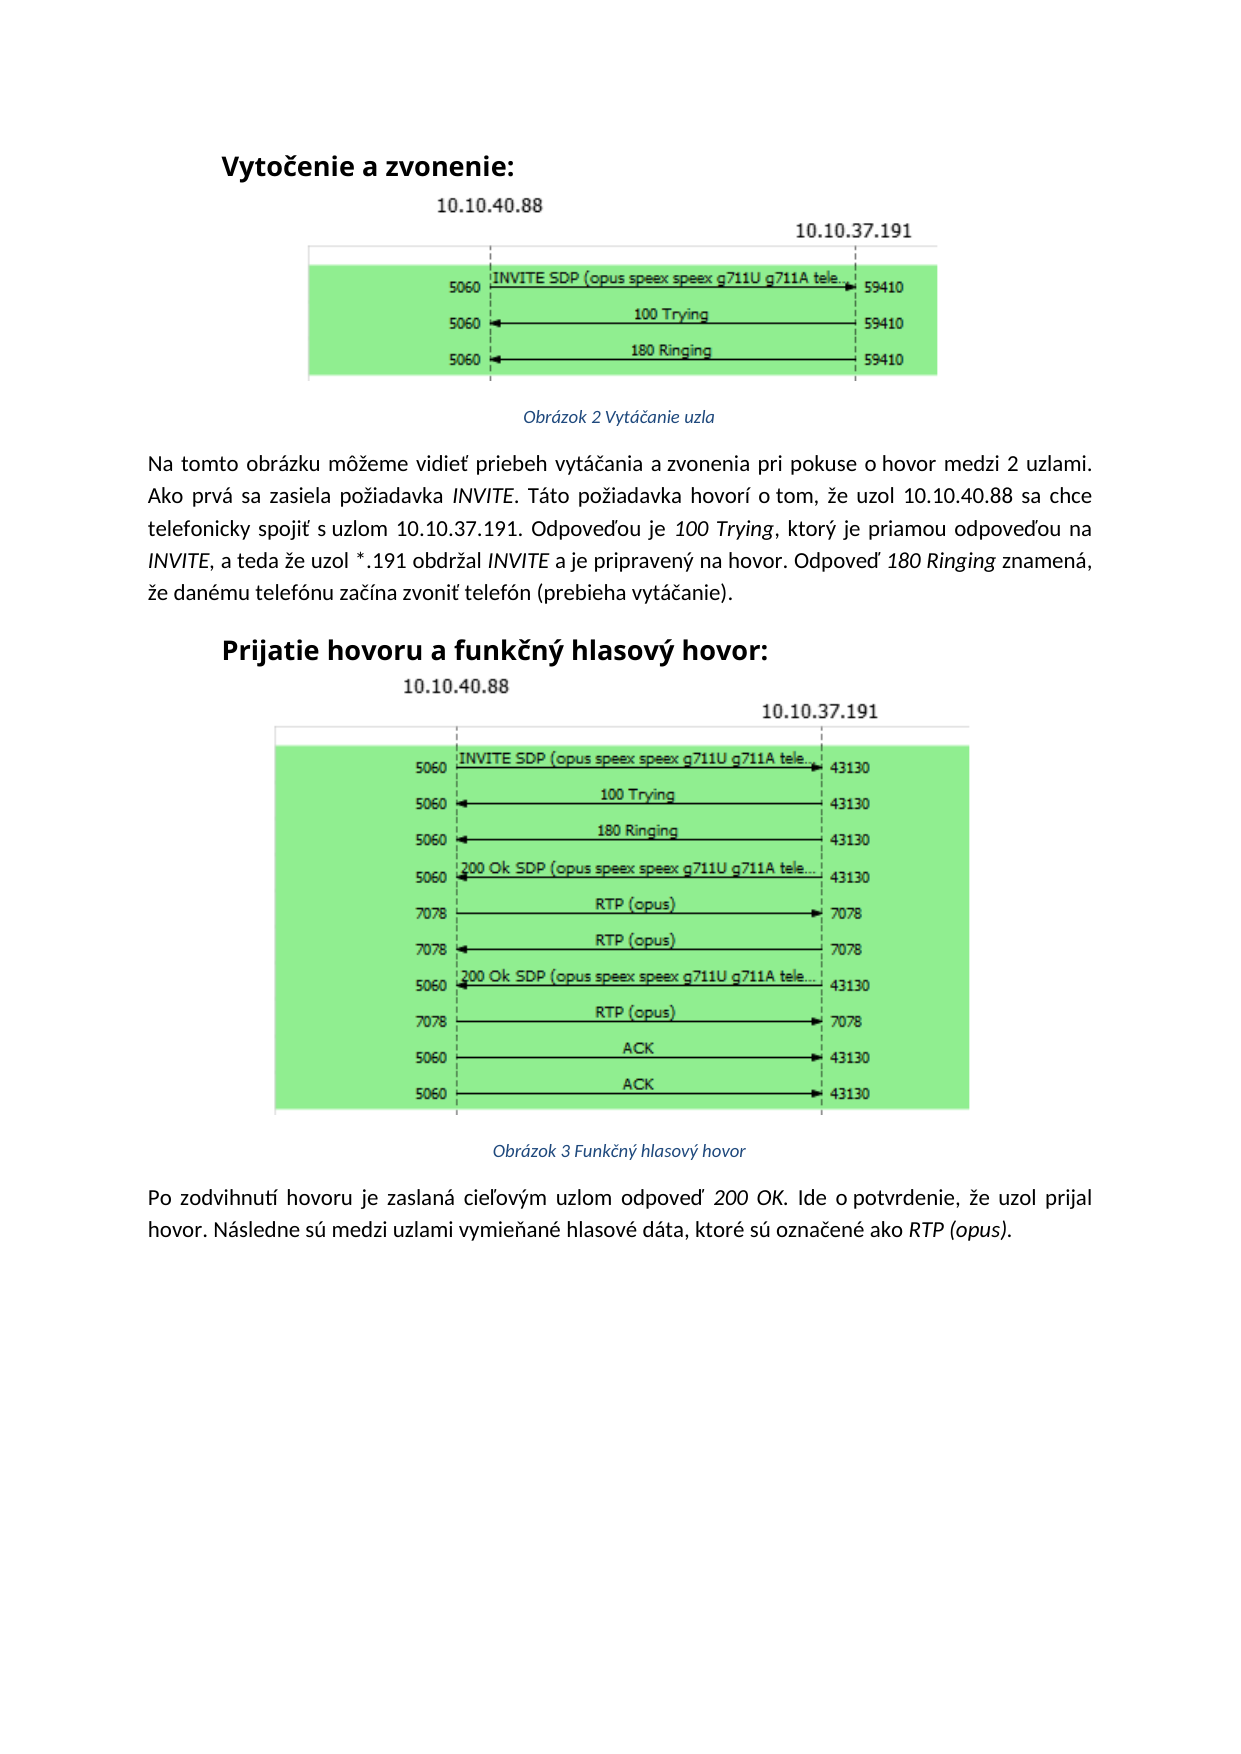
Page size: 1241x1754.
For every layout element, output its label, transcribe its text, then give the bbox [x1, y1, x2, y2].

picture [270, 673, 970, 1115]
subtitle Prijatie hovoru a funkčný hlasový hovor: [148, 631, 1093, 668]
text Na tomto obrázku môžeme vidieť priebeh vytáčania a zvonenia pri pokuse o hovor medzi 2 uzlami. Ako prvá sa zasiela požiadavka INVITE. Táto požiadavka hovorí o tom, že uzol 10.10.40.88 sa chce telefonicky spojiť s uzlom 10.10.37.191. Odpoveďou je 100 Trying, ktorý je priamou odpoveďou na INVITE, a teda že uzol *.191 obdržal INVITE a je pripravený na hovor. Odpoveď 180 Ringing znamená, že danému telefónu začína zvoniť telefón (prebieha vytáčanie). [148, 449, 1093, 606]
subtitle Vytočenie a zvonenie: [148, 148, 1093, 184]
text Po zodvihnutí hovoru je zaslaná cieľovým uzlom odpoveď 200 OK. Ide o potvrdenie, že uzol prijal hovor. Následne sú medzi uzlami vymieňané hlasové dáta, ktoré sú označené ako RTP (opus). [148, 1183, 1093, 1243]
picture [302, 190, 938, 381]
